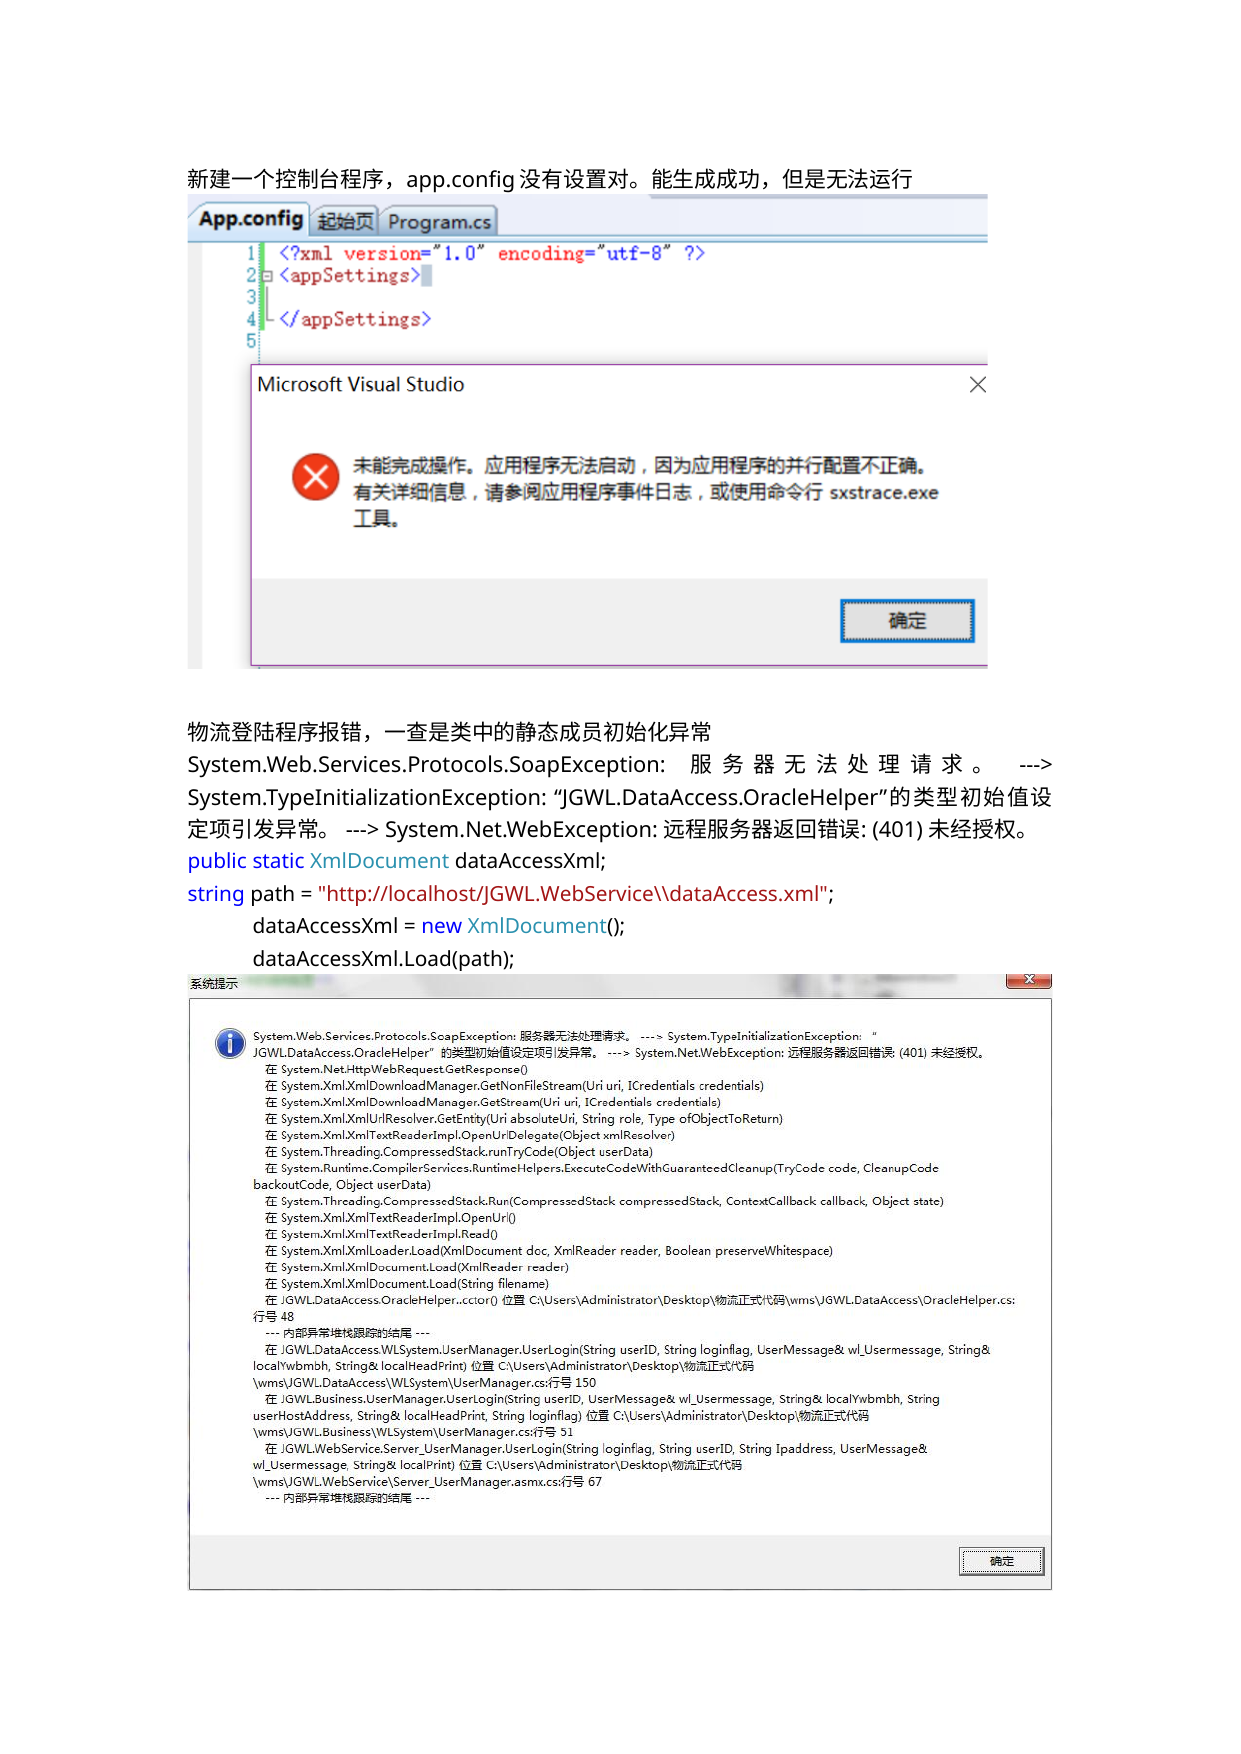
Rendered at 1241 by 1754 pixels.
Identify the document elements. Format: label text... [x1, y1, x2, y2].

text dataAccessXml.Load(path); [187, 942, 1053, 974]
picture [187, 194, 988, 669]
text 新建一个控制台程序，app.config没有设置对。能生成成功，但是无法运行 [187, 162, 1053, 194]
text System.Web.Services.Protocols.SoapException: 服务器无法处理请求。 ---> System.TypeInitializationException: “JGWL.DataAccess.OracleHelper”的类型初始值设定项引发异常。 ---> System.Net.WebException: 远程服务器返回错误: (401) 未经授权。 [187, 747, 1053, 844]
text 物流登陆程序报错，一查是类中的静态成员初始化异常 [187, 714, 1053, 747]
text string path = "http://localhost/JGWL.WebService\\dataAccess.xml"; [187, 877, 1053, 909]
text public static XmlDocument dataAccessXml; [187, 844, 1053, 877]
text dataAccessXml = new XmlDocument(); [187, 909, 1053, 942]
picture [187, 974, 1053, 1591]
